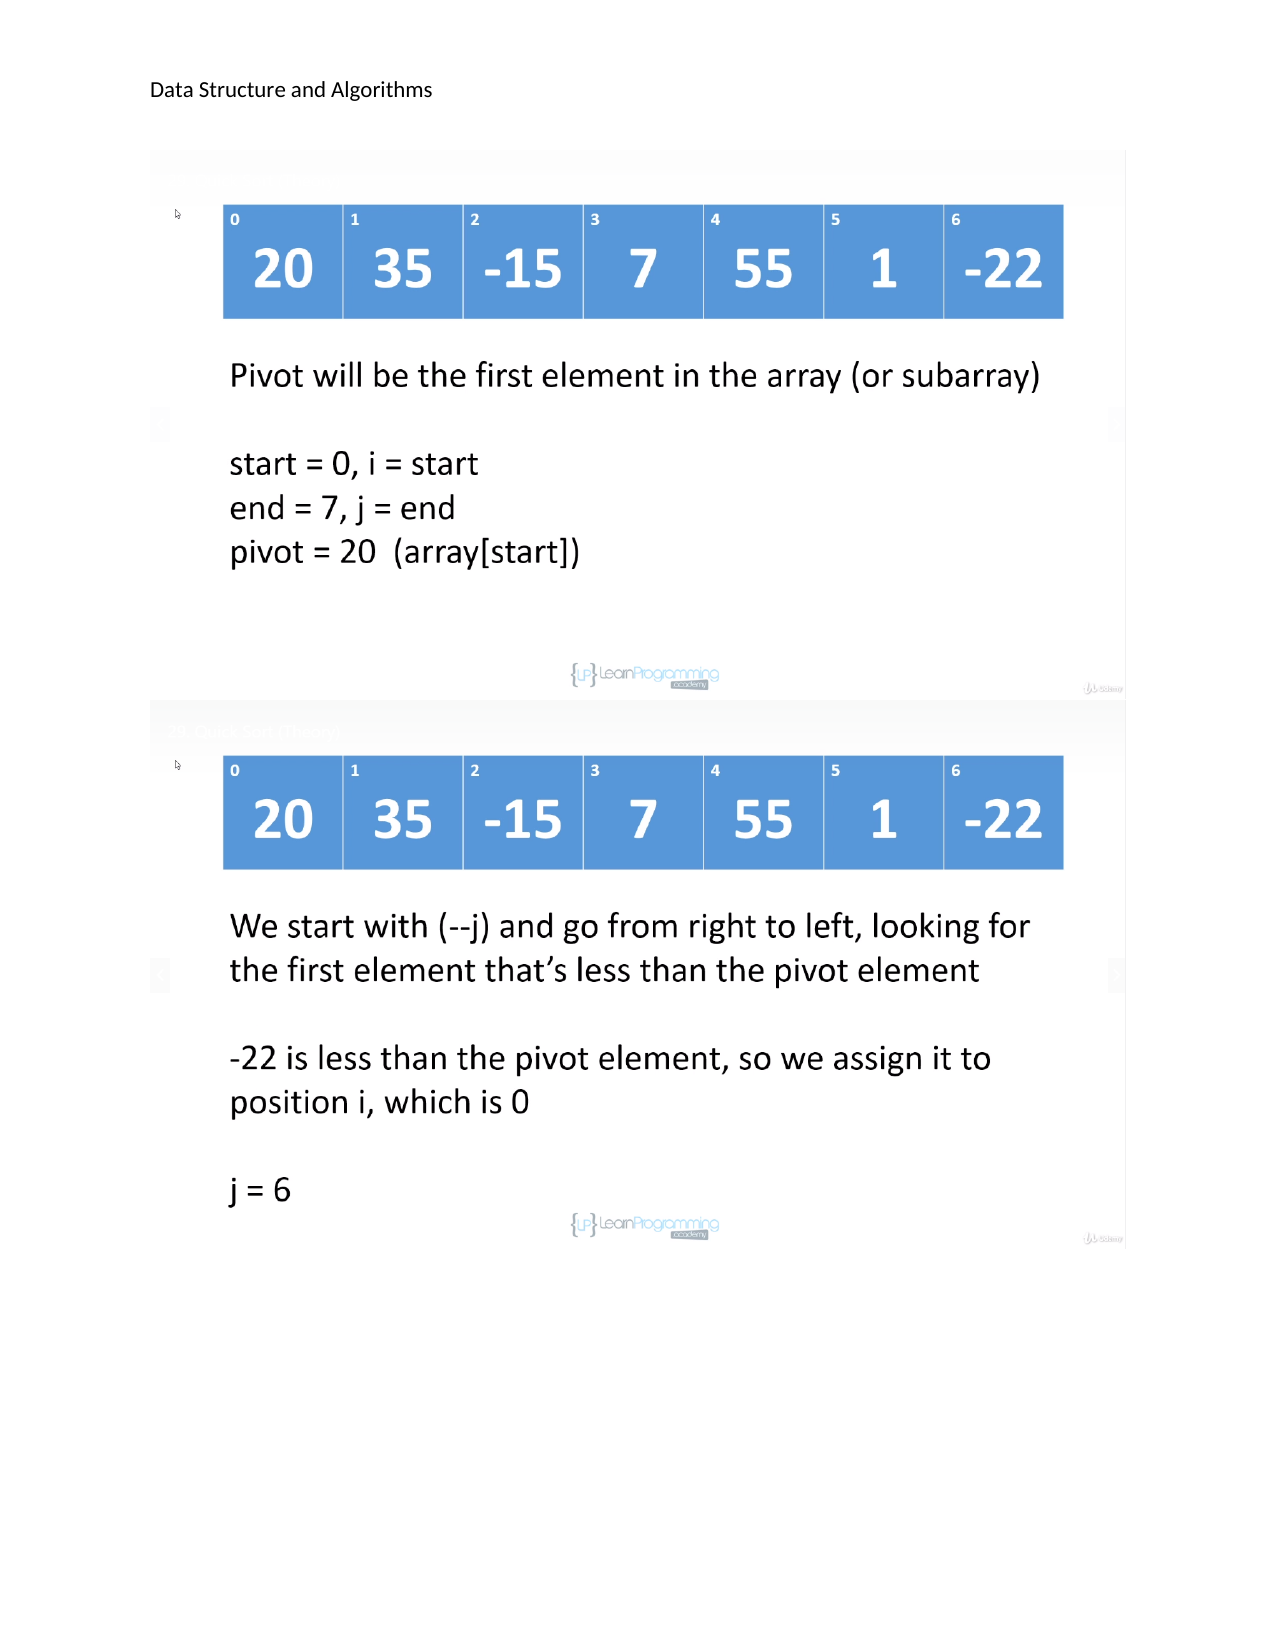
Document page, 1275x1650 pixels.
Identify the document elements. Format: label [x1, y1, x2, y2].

picture [150, 150, 1125, 699]
picture [150, 700, 1125, 1249]
